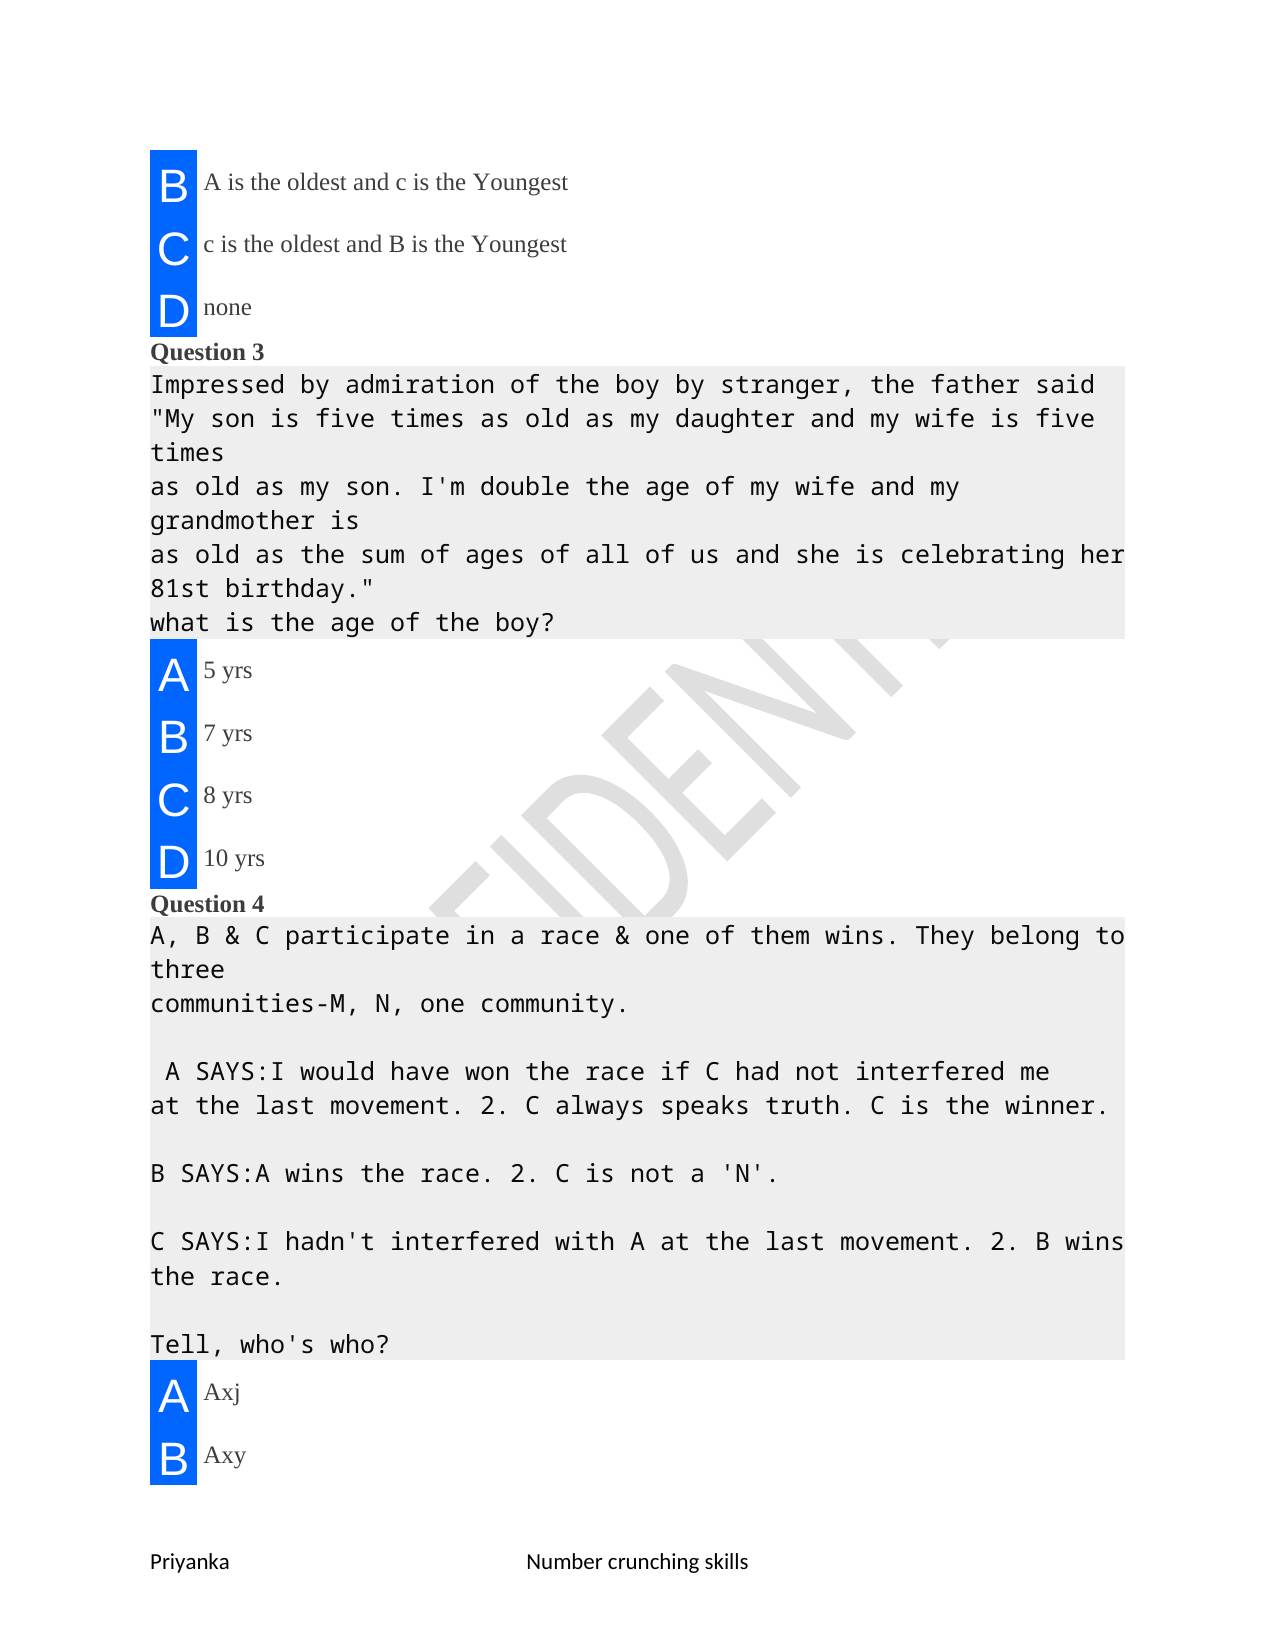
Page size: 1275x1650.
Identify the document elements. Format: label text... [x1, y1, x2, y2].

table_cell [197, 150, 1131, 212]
text B SAYS:A wins the race. 2. C is not a 'N'. [150, 1156, 1125, 1190]
text "My son is five times as old as my daughter and my wife is five times [150, 400, 1125, 468]
text A SAYS:I would have won the race if C had not interfered me [150, 1054, 1125, 1088]
text as old as my son. I'm double the age of my wife and my grandmother is [150, 468, 1125, 537]
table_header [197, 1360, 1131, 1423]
text what is the age of the boy? [150, 605, 1125, 639]
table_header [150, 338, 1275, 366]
text at the last movement. 2. C always speaks truth. C is the winner. [150, 1088, 1125, 1122]
text Impressed by admiration of the boy by stranger, the father said [150, 366, 1125, 400]
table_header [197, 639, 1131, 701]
text communities-M, N, one community. [150, 986, 1125, 1020]
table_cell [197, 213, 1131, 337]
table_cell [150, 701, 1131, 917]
text Tell, who's who? [150, 1326, 1125, 1360]
text A, B & C participate in a race & one of them wins. They belong to three [150, 917, 1125, 986]
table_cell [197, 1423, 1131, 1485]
text C SAYS:I hadn't interfered with A at the last movement. 2. B wins the race. [150, 1224, 1125, 1292]
text as old as the sum of ages of all of us and she is celebrating her 81st birthday." [150, 537, 1125, 605]
